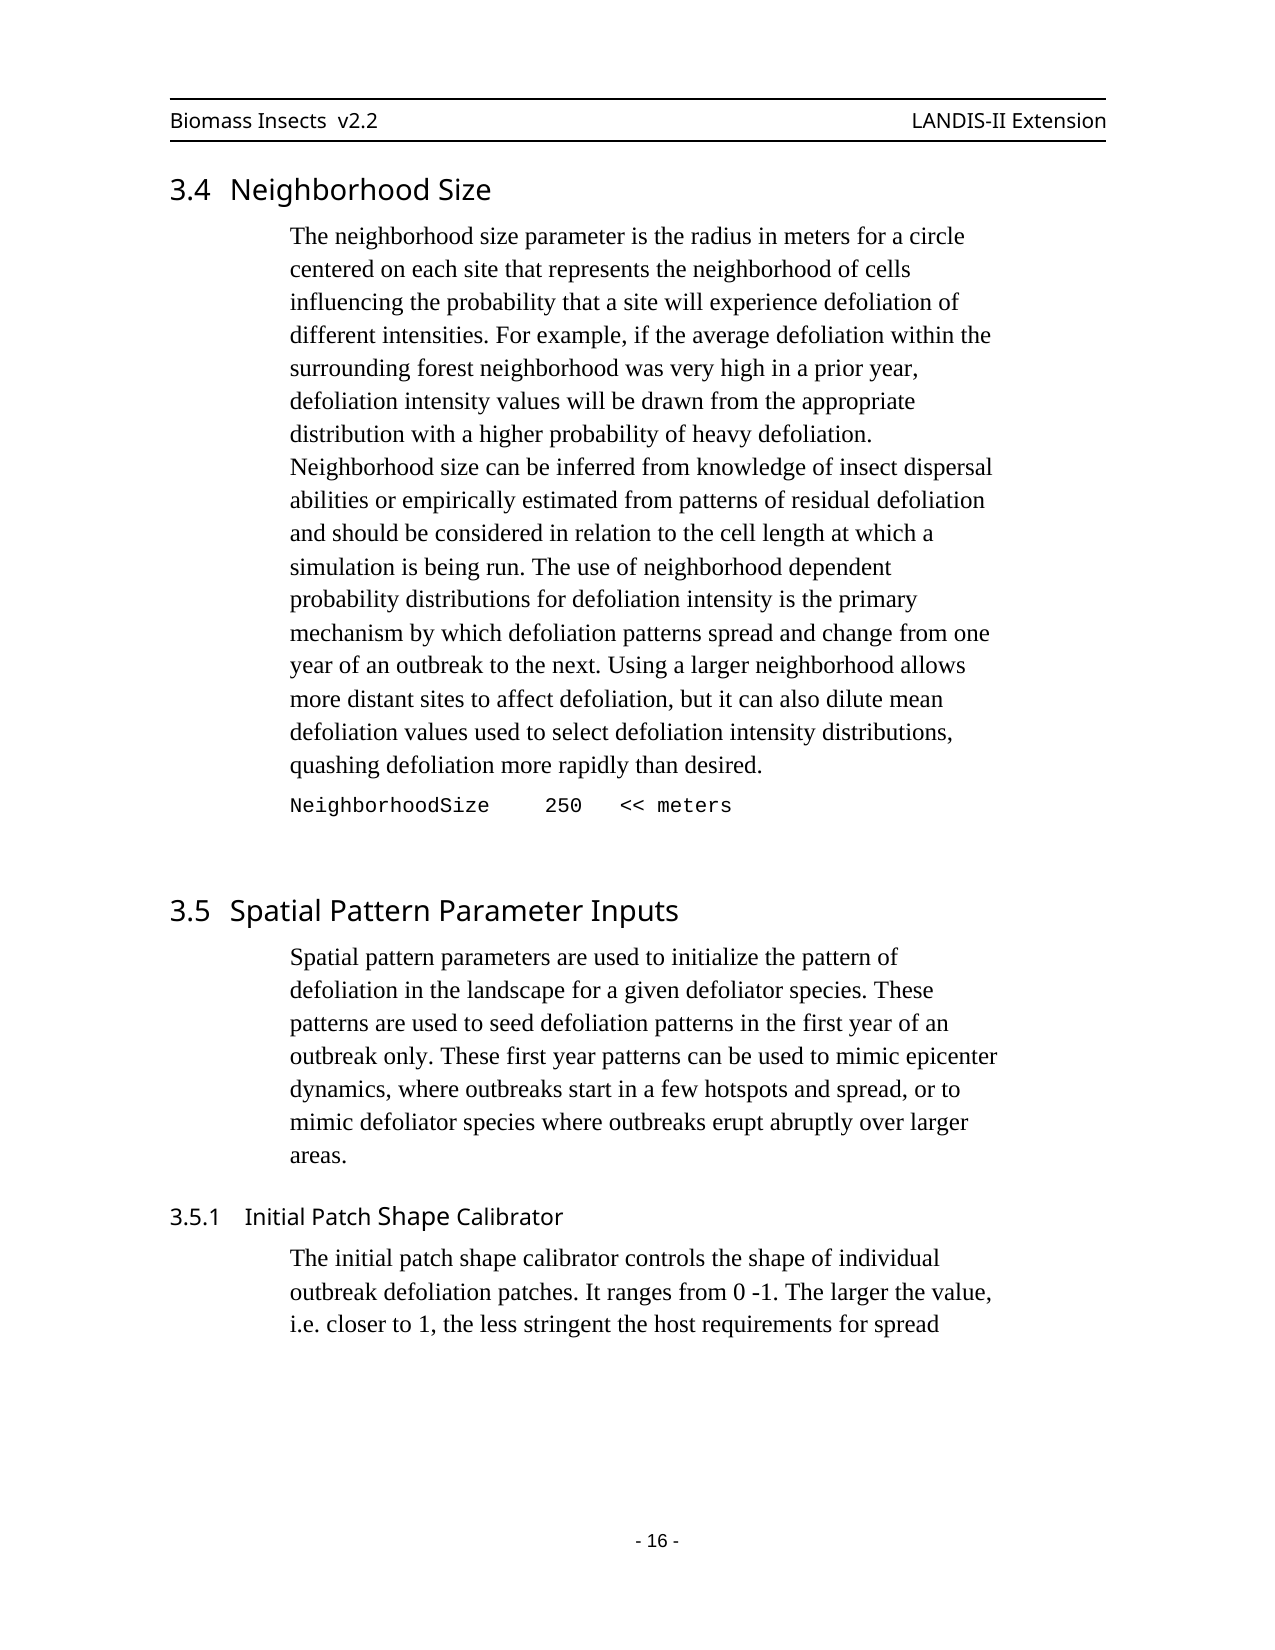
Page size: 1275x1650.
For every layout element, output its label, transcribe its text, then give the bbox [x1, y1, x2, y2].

text NeighborhoodSize 250 << meters [289, 795, 1001, 819]
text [289, 1243, 1001, 1338]
text Spatial pattern parameters are used to initialize the pattern of defoliation in the landscape for a given defoliator species. These patterns are used to seed defoliation patterns in the first year of an outbreak only. These first year patterns can be used to mimic epicenter dynamics, where outbreaks start in a few hotspots and spread, or to mimic defoliator species where outbreaks erupt abruptly over larger areas. [289, 942, 1001, 1169]
text The neighborhood size parameter is the radius in meters for a circle centered on each site that represents the neighborhood of cells influencing the probability that a site will experience defoliation of different intensities. For example, if the average defoliation within the surrounding forest neighborhood was very high in a prior year, defoliation intensity values will be drawn from the appropriate distribution with a higher probability of heavy defoliation. Neighborhood size can be inferred from knowledge of insect dispersal abilities or empirically estimated from patterns of residual defoliation and should be considered in relation to the cell length at which a simulation is being run. The use of neighborhood dependent probability distributions for defoliation intensity is the primary mechanism by which defoliation patterns spread and change from one year of an outbreak to the next. Using a larger neighborhood allows more distant sites to affect defoliation, but it can also dilute mean defoliation values used to select defoliation intensity distributions, quashing defoliation more rapidly than desired. [289, 221, 1001, 778]
subtitle Spatial Pattern Parameter Inputs [169, 890, 1106, 930]
subtitle Neighborhood Size [169, 169, 1106, 209]
subtitle Initial Patch Shape Calibrator [169, 1198, 1106, 1232]
